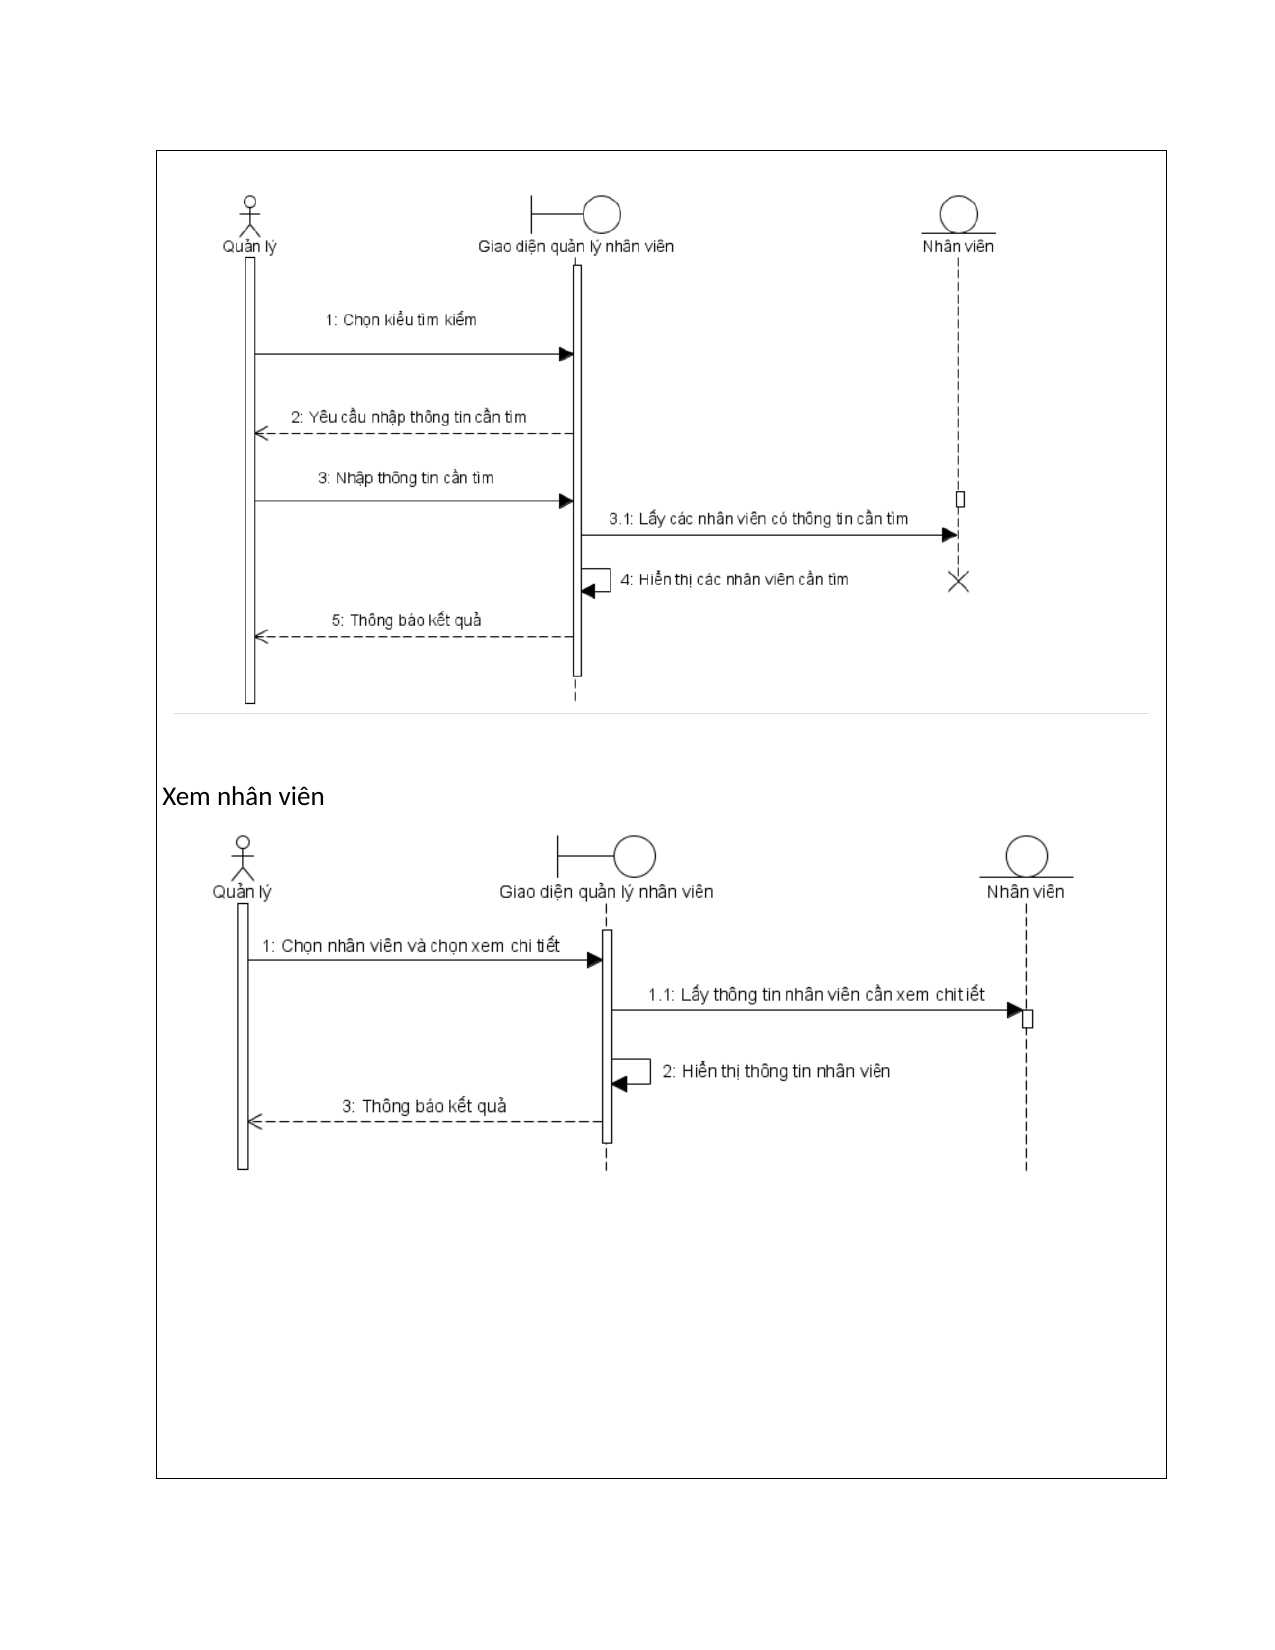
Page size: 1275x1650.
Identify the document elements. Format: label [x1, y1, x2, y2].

picture [167, 820, 1142, 1233]
picture [173, 156, 1149, 714]
table_cell [157, 151, 1166, 1478]
